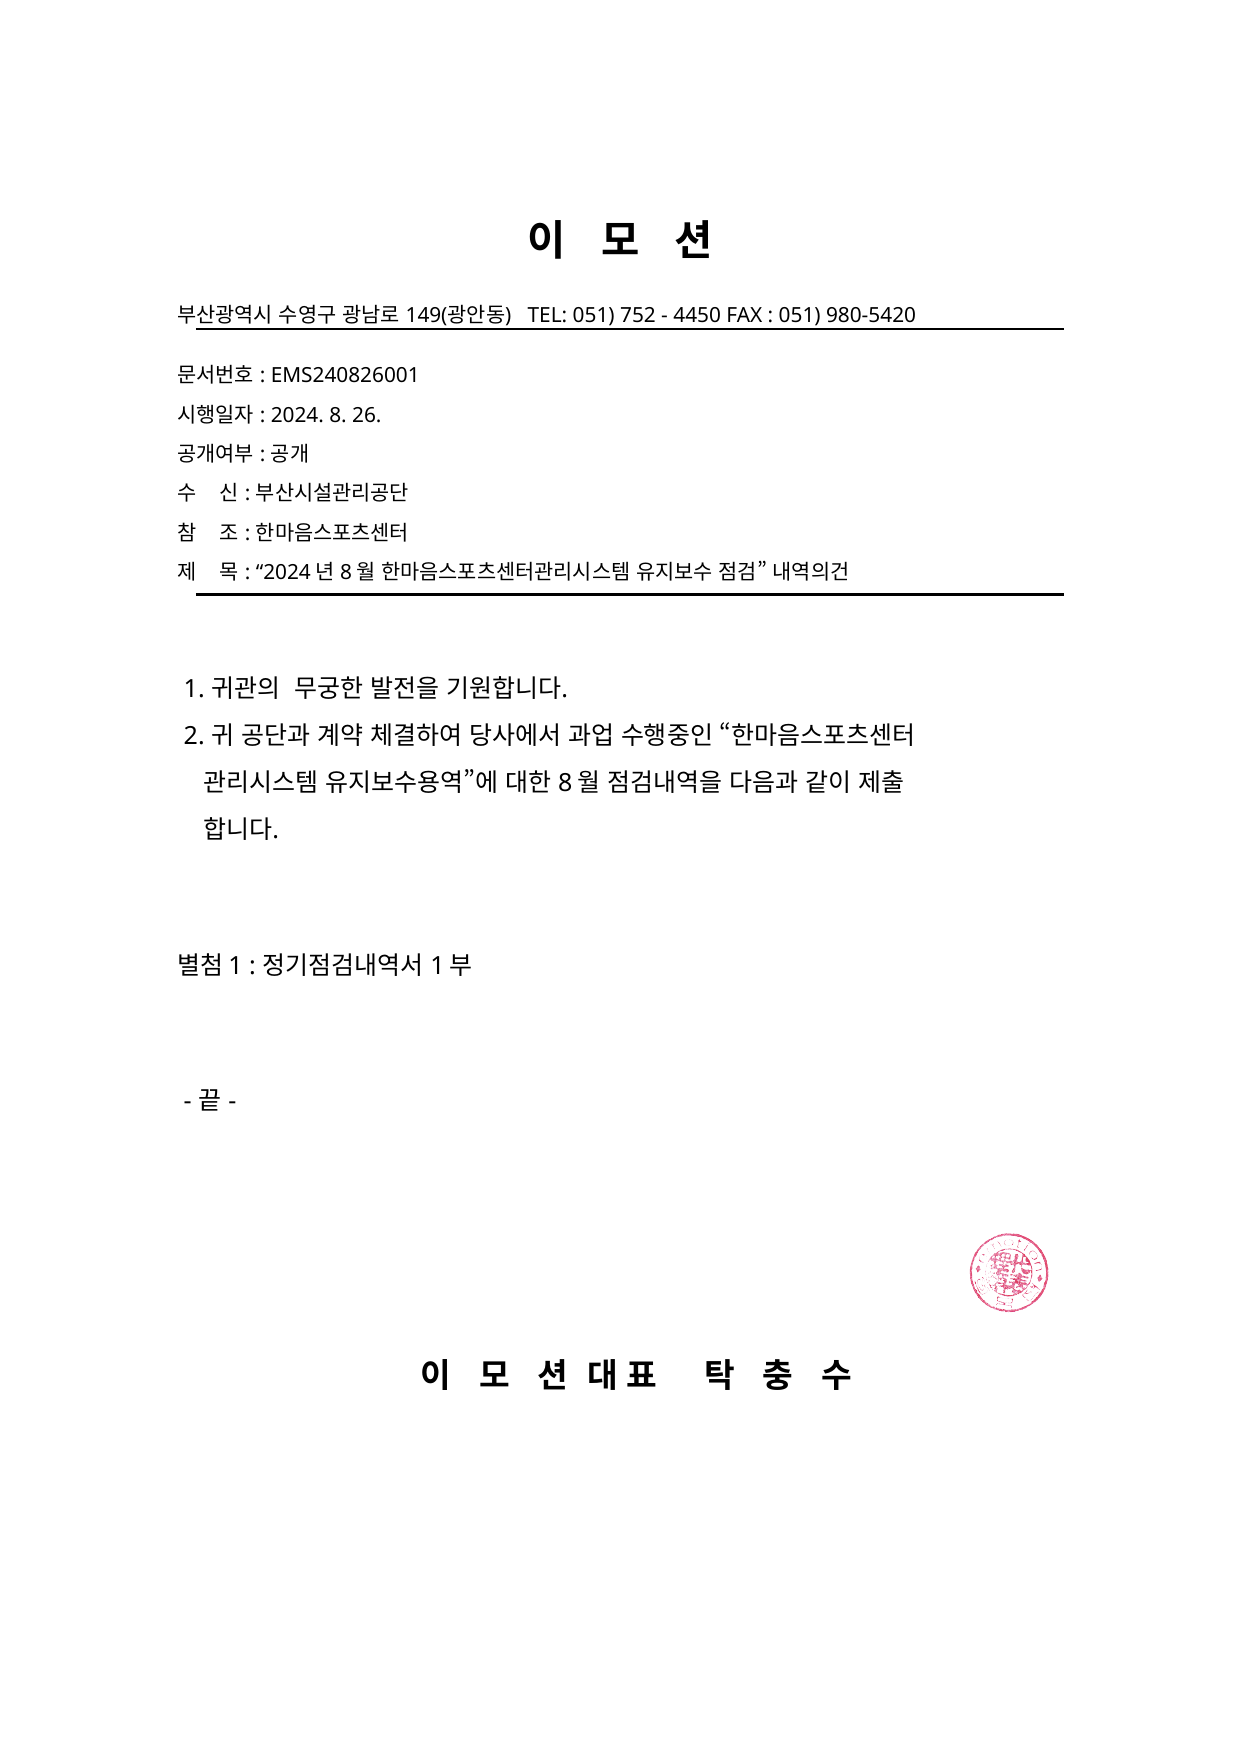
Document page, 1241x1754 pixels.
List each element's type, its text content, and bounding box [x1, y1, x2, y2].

text 참 조 : 한마음스포츠센터 [177, 516, 1063, 546]
text 문서번호 : EMS240826001 [177, 358, 1063, 389]
text 별첨1 : 정기점검내역서 1부 [177, 945, 1063, 981]
text 이 모 션 대 표 탁 충 수 [177, 1349, 1063, 1397]
text 이 모 션 [177, 207, 1063, 267]
text 1. 귀관의 무궁한 발전을 기원합니다. [177, 668, 1063, 704]
picture [963, 1222, 1057, 1320]
text 합니다. [177, 809, 1063, 846]
text 부산광역시 수영구 광남로 149(광안동) TEL: 051) 752 - 4450 FAX : 051) 980-5420 [177, 298, 1063, 328]
text - 끝 - [177, 1081, 1063, 1117]
text 관리시스템 유지보수용역”에 대한 8월 점검내역을 다음과 같이 제출 [177, 762, 1063, 799]
text 제 목 : “2024년 8월 한마음스포츠센터관리시스템 유지보수 점검” 내역의건 [177, 555, 1063, 586]
text 수 신 : 부산시설관리공단 [177, 477, 1063, 507]
text 시행일자 : 2024. 8. 26. [177, 398, 1063, 428]
text 공개여부 : 공개 [177, 437, 1063, 467]
text 2. 귀 공단과 계약 체결하여 당사에서 과업 수행중인 “한마음스포츠센터 [177, 715, 1063, 752]
